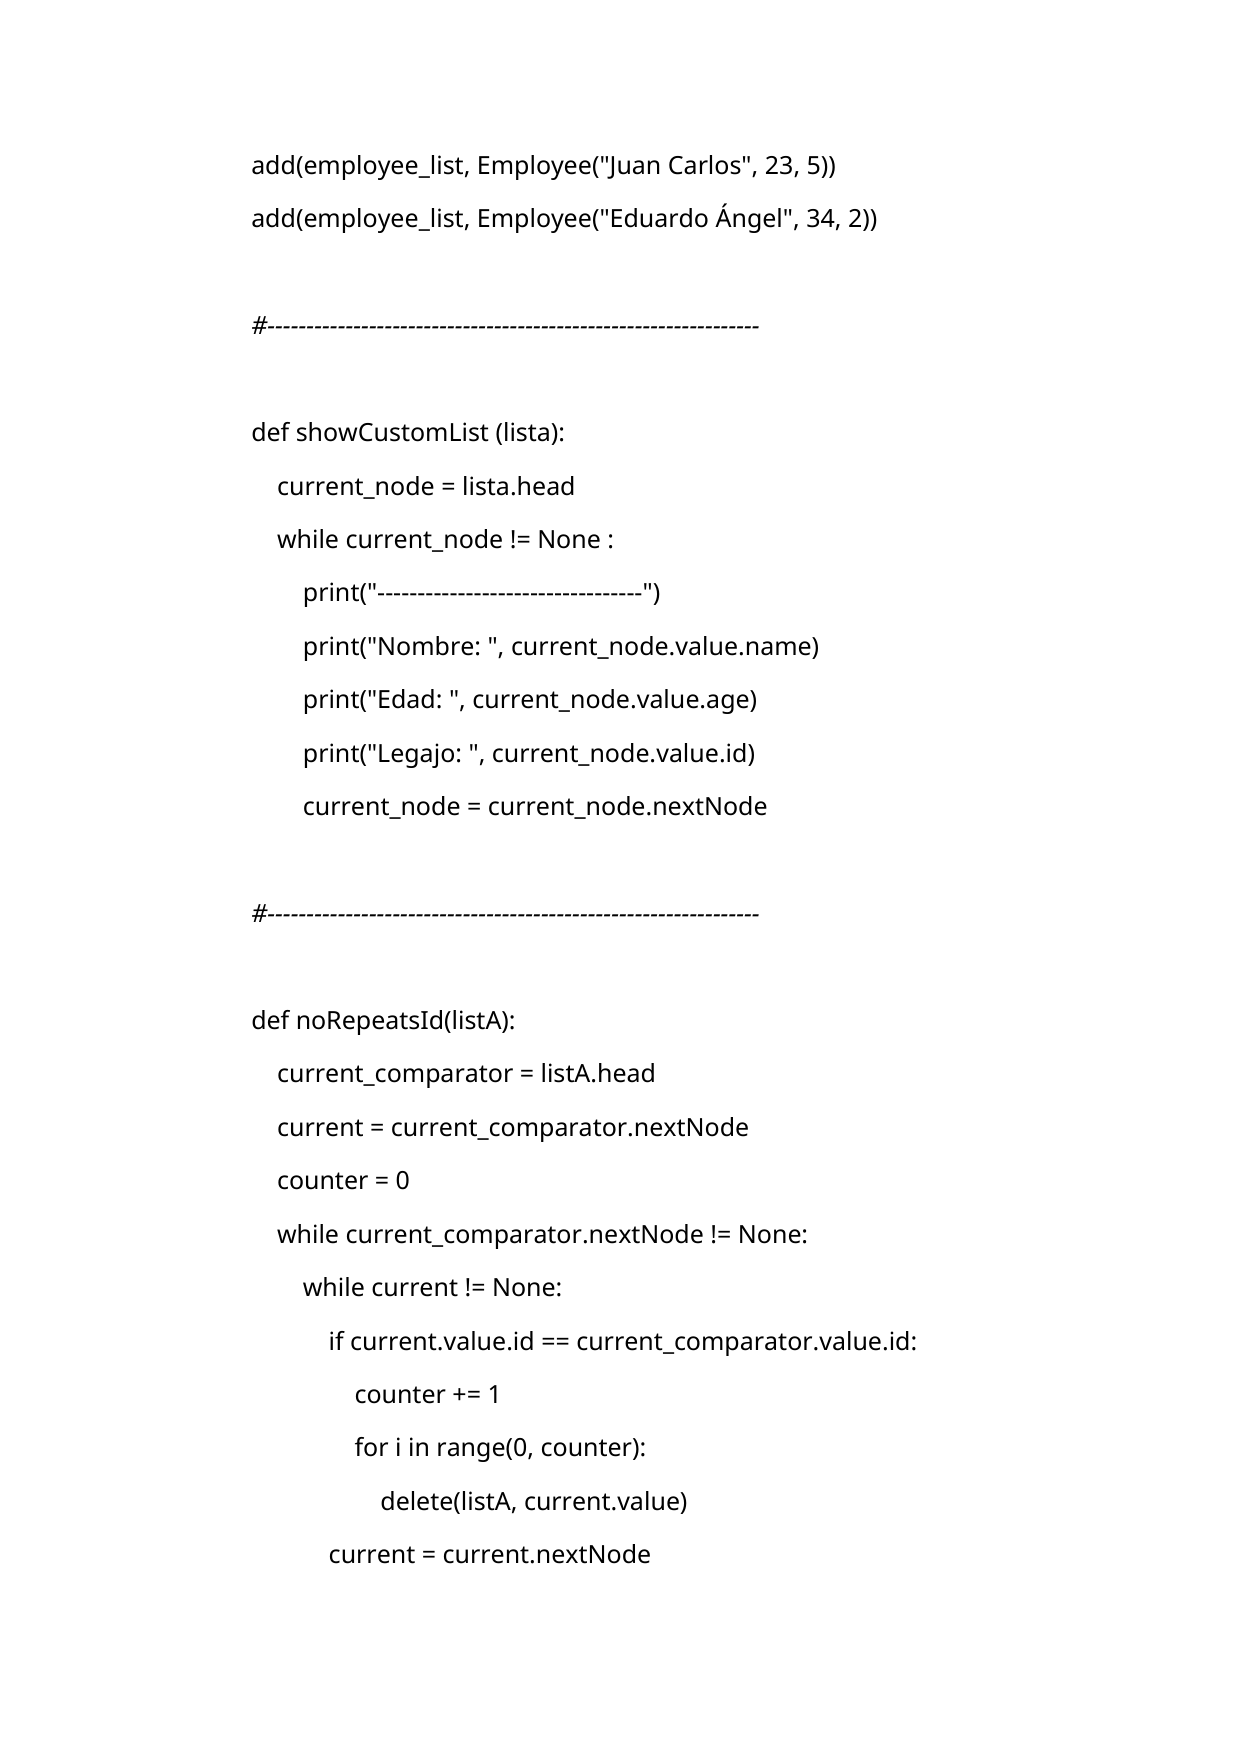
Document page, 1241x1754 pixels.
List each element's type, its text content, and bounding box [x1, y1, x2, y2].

text while current_node != None : [251, 522, 1063, 556]
text current_node = lista.head [251, 468, 1063, 502]
text delete(listA, current.value) [251, 1483, 1063, 1518]
text print("Nombre: ", current_node.value.name) [251, 628, 1063, 663]
text current_node = current_node.nextNode [251, 789, 1063, 823]
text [251, 148, 1063, 182]
text print("Legajo: ", current_node.value.id) [251, 735, 1063, 769]
text if current.value.id == current_comparator.value.id: [251, 1323, 1063, 1357]
text print("---------------------------------") [251, 575, 1063, 609]
text add(employee_list, Employee("Eduardo Ángel", 34, 2)) [251, 201, 1063, 235]
text #--------------------------------------------------------------- [251, 896, 1063, 930]
text counter = 0 [251, 1163, 1063, 1197]
text def showCustomList (lista): [251, 415, 1063, 449]
text while current != None: [251, 1270, 1063, 1304]
text #--------------------------------------------------------------- [251, 308, 1063, 342]
text current = current.nextNode [251, 1537, 1063, 1571]
text current_comparator = listA.head [251, 1056, 1063, 1090]
text counter += 1 [251, 1377, 1063, 1411]
text for i in range(0, counter): [251, 1430, 1063, 1464]
text while current_comparator.nextNode != None: [251, 1216, 1063, 1250]
text print("Edad: ", current_node.value.age) [251, 682, 1063, 716]
text current = current_comparator.nextNode [251, 1109, 1063, 1143]
text def noRepeatsId(listA): [251, 1003, 1063, 1037]
